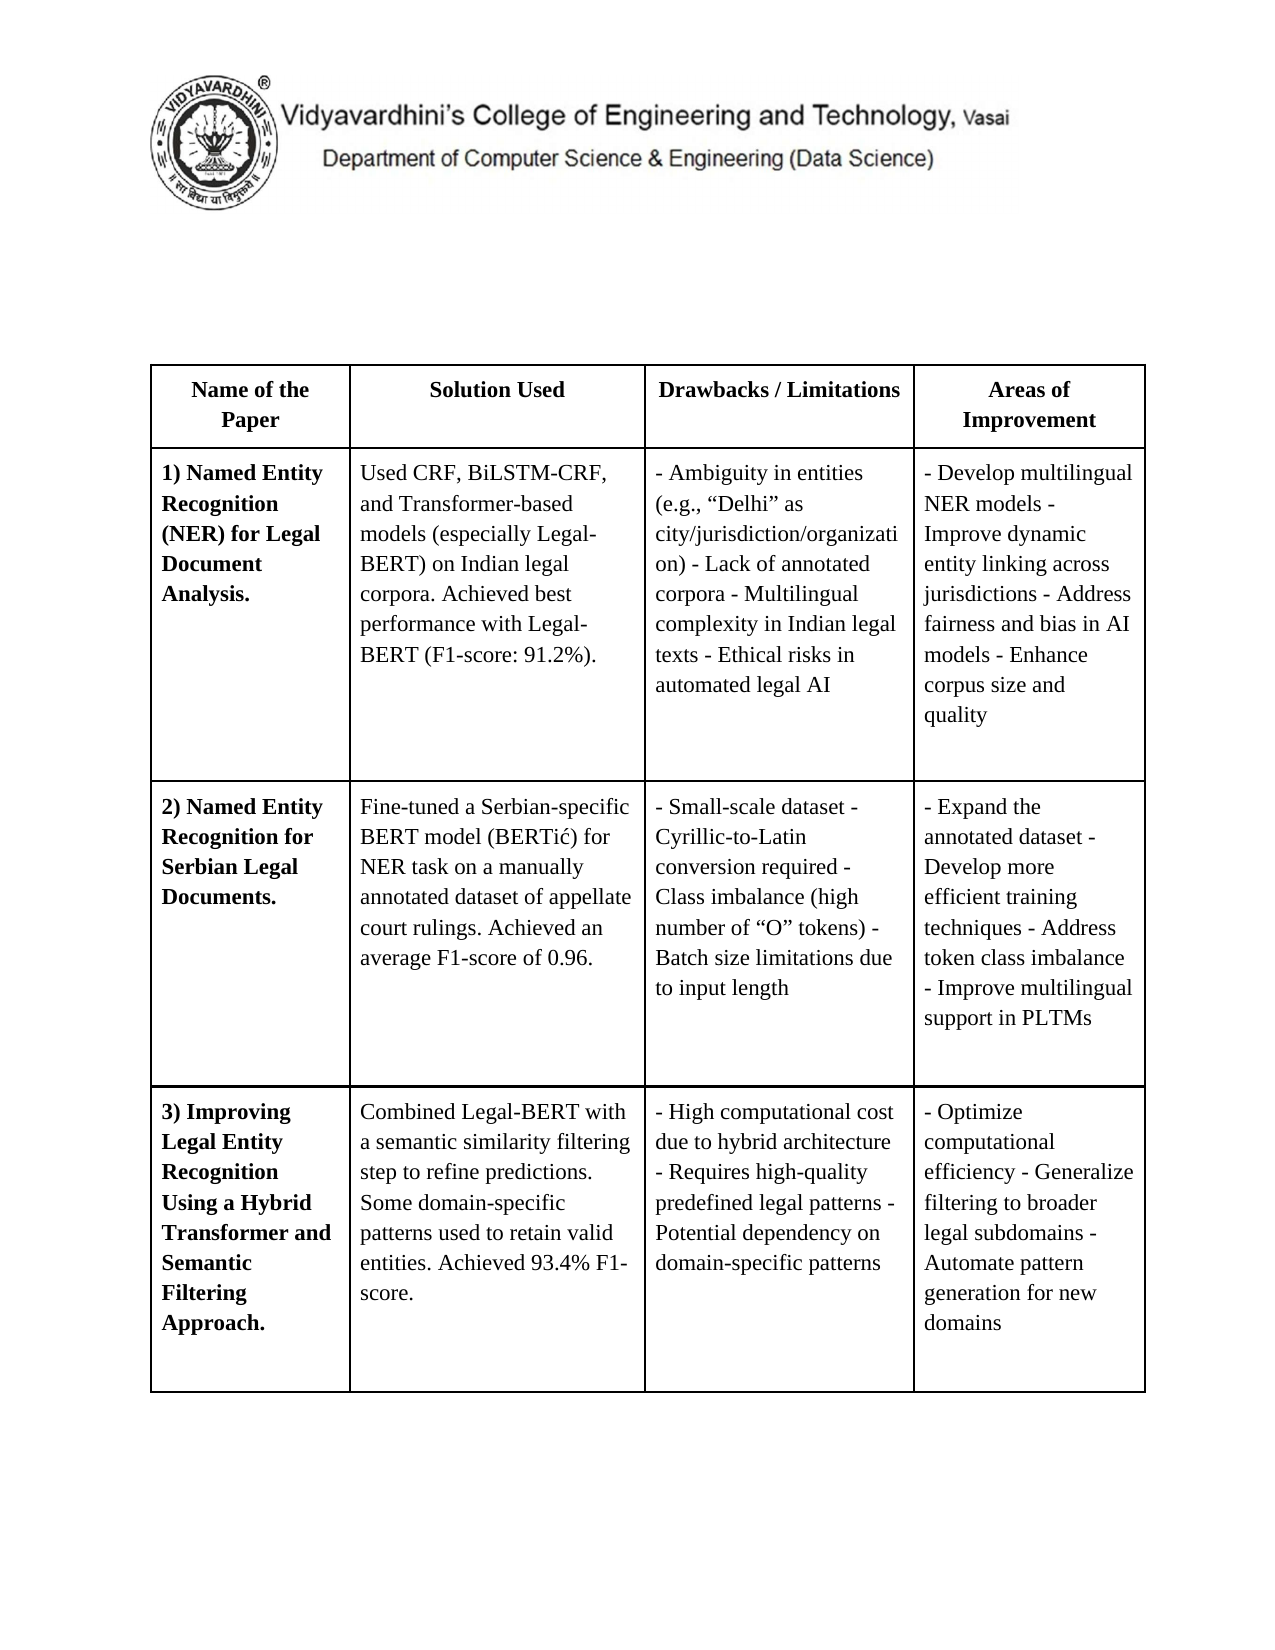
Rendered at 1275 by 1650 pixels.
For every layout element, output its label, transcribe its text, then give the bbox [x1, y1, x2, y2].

table_cell 2) Named Entity Recognition for Serbian Legal Documents. [152, 782, 349, 1085]
table_cell - Ambiguity in entities (e.g., “Delhi” as city/jurisdiction/organization) - Lack of annotated corpora - Multilingual complexity in Indian legal texts - Ethical risks in automated legal AI [646, 449, 913, 780]
table_header Solution Used [351, 366, 644, 447]
table_cell Fine-tuned a Serbian-specific BERT model (BERTić) for NER task on a manually annotated dataset of appellate court rulings. Achieved an average F1-score of 0.96. [351, 782, 644, 1085]
table_cell - Develop multilingual NER models - Improve dynamic entity linking across jurisdictions - Address fairness and bias in AI models - Enhance corpus size and quality [915, 449, 1144, 780]
table_header Areas of Improvement [915, 366, 1144, 447]
table_header Drawbacks / Limitations [646, 366, 913, 447]
picture [150, 75, 1019, 214]
table_cell Used CRF, BiLSTM-CRF, and Transformer-based models (especially Legal-BERT) on Indian legal corpora. Achieved best performance with Legal-BERT (F1-score: 91.2%). [351, 449, 644, 780]
table_header Name of the Paper [152, 366, 349, 447]
table_cell - Expand the annotated dataset - Develop more efficient training techniques - Address token class imbalance - Improve multilingual support in PLTMs [915, 782, 1144, 1085]
table_cell Combined Legal-BERT with a semantic similarity filtering step to refine predictions. Some domain-specific patterns used to retain valid entities. Achieved 93.4% F1-score. [351, 1088, 644, 1391]
table_cell - High computational cost due to hybrid architecture - Requires high-quality predefined legal patterns - Potential dependency on domain-specific patterns [646, 1088, 913, 1391]
table_cell 1) Named Entity Recognition (NER) for Legal Document Analysis. [152, 449, 349, 780]
table_cell 3) Improving Legal Entity Recognition Using a Hybrid Transformer and Semantic Filtering Approach. [152, 1088, 349, 1391]
table_cell - Small-scale dataset - Cyrillic-to-Latin conversion required - Class imbalance (high number of “O” tokens) - Batch size limitations due to input length [646, 782, 913, 1085]
table_cell - Optimize computational efficiency - Generalize filtering to broader legal subdomains - Automate pattern generation for new domains [915, 1088, 1144, 1391]
